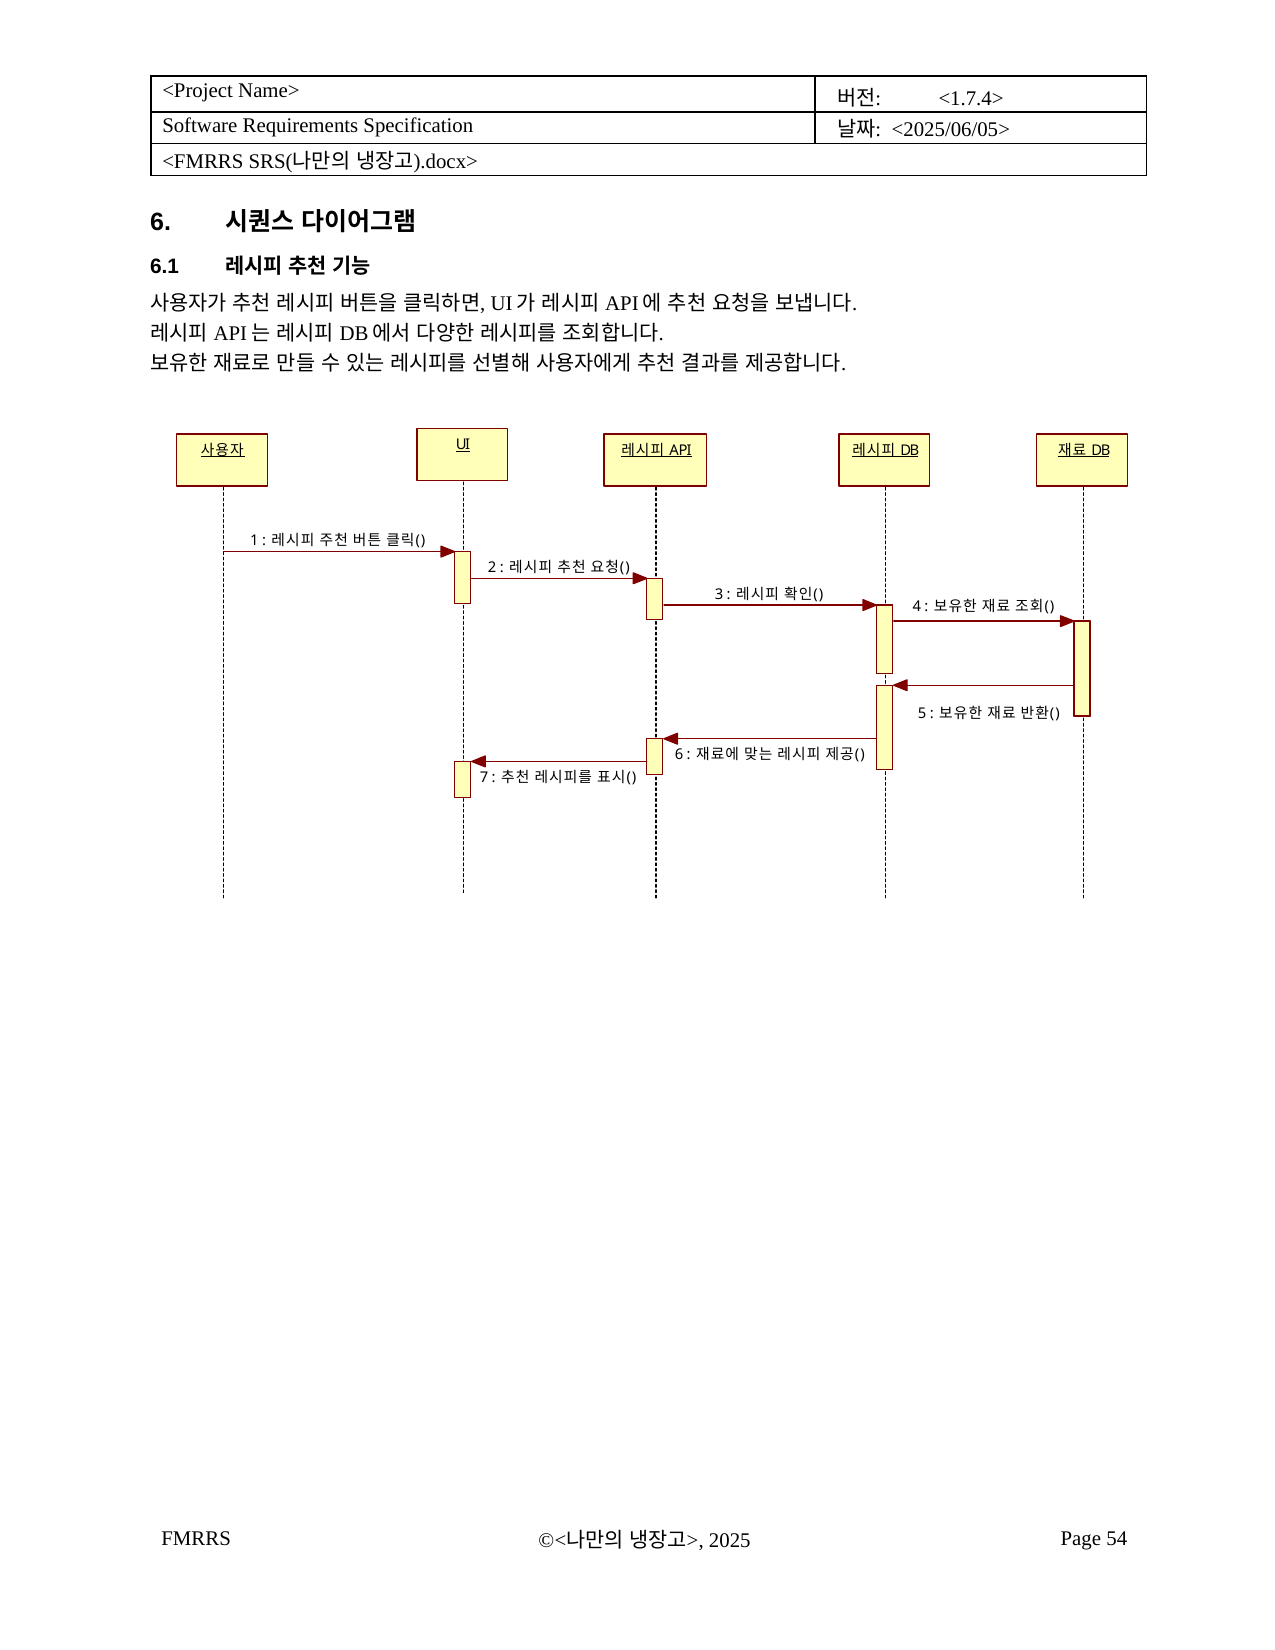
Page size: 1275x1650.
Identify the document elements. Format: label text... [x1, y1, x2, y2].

text 사용자가 추천 레시피 버튼을 클릭하면, UI가 레시피 API에 추천 요청을 보냅니다. 레시피 API는 레시피 DB에서 다양한 레시피를 조회합니다. 보유한 재료로 만들 수 있는 레시피를 선별해 사용자에게 추천 결과를 제공합니다. [150, 286, 1125, 377]
subtitle 시퀀스 다이어그램 [150, 201, 1125, 237]
subtitle 레시피 추천 기능 [150, 250, 1125, 280]
